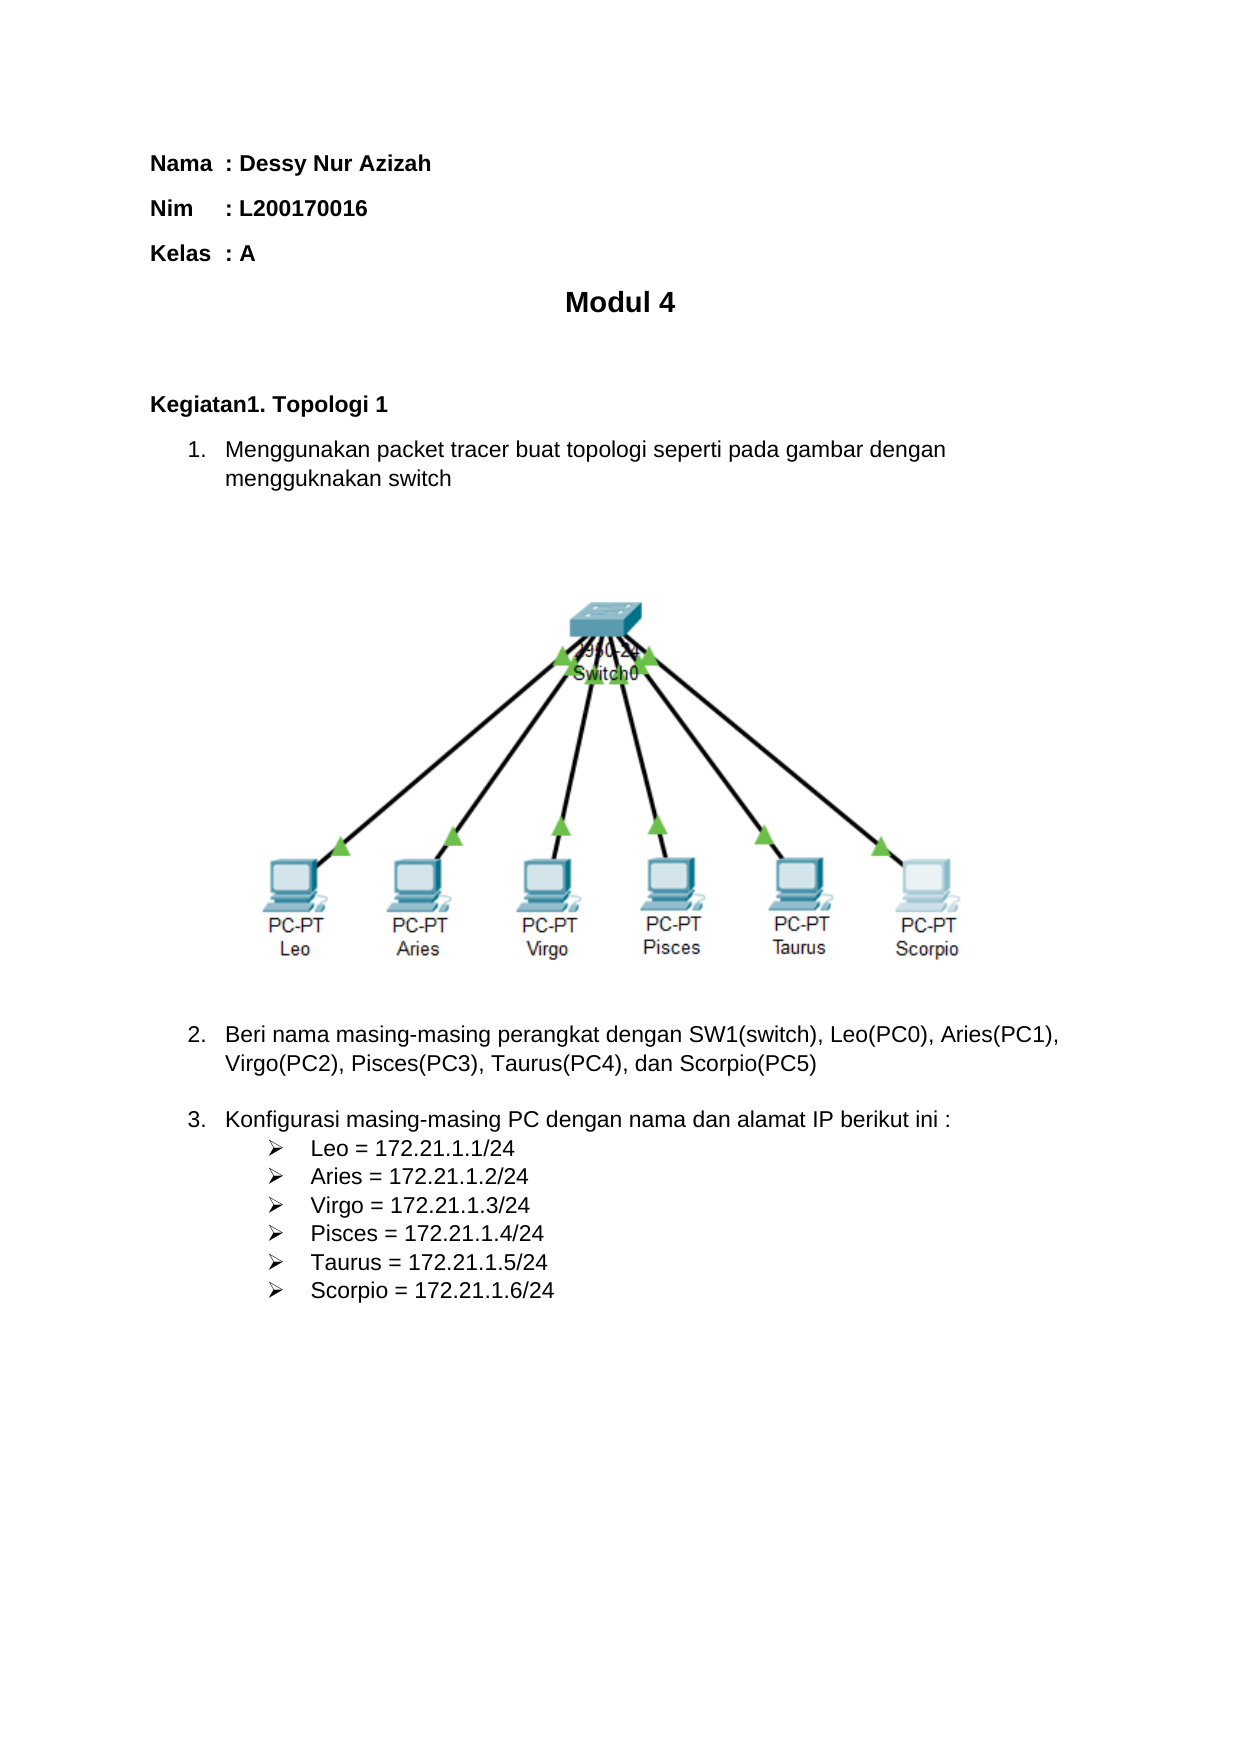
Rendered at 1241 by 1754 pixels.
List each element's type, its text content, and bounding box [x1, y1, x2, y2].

list Aries = 172.21.1.2/24 [267, 1163, 1090, 1189]
list Virgo = 172.21.1.3/24 [267, 1192, 1090, 1218]
list Taurus = 172.21.1.5/24 [267, 1248, 1090, 1275]
picture [225, 492, 998, 1019]
list Scorpio = 172.21.1.6/24 [267, 1277, 1090, 1303]
text Nim : L200170016 [150, 195, 1090, 221]
text Kegiatan1. Topologi 1 [150, 391, 1090, 417]
list Beri nama masing-masing perangkat dengan SW1(switch), Leo(PC0), Aries(PC1), Virgo(PC2), Pisces(PC3), Taurus(PC4), dan Scorpio(PC5) [187, 1021, 1090, 1076]
list Konfigurasi masing-masing PC dengan nama dan alamat IP berikut ini : [187, 1106, 1090, 1133]
list Leo = 172.21.1.1/24 [267, 1135, 1090, 1161]
list Pisces = 172.21.1.4/24 [267, 1220, 1090, 1246]
text Kelas : A [150, 240, 1090, 267]
text Modul 4 [150, 285, 1090, 319]
text Nama : Dessy Nur Azizah [150, 150, 1090, 176]
list Menggunakan packet tracer buat topologi seperti pada gambar dengan mengguknakan switch [187, 436, 1090, 491]
